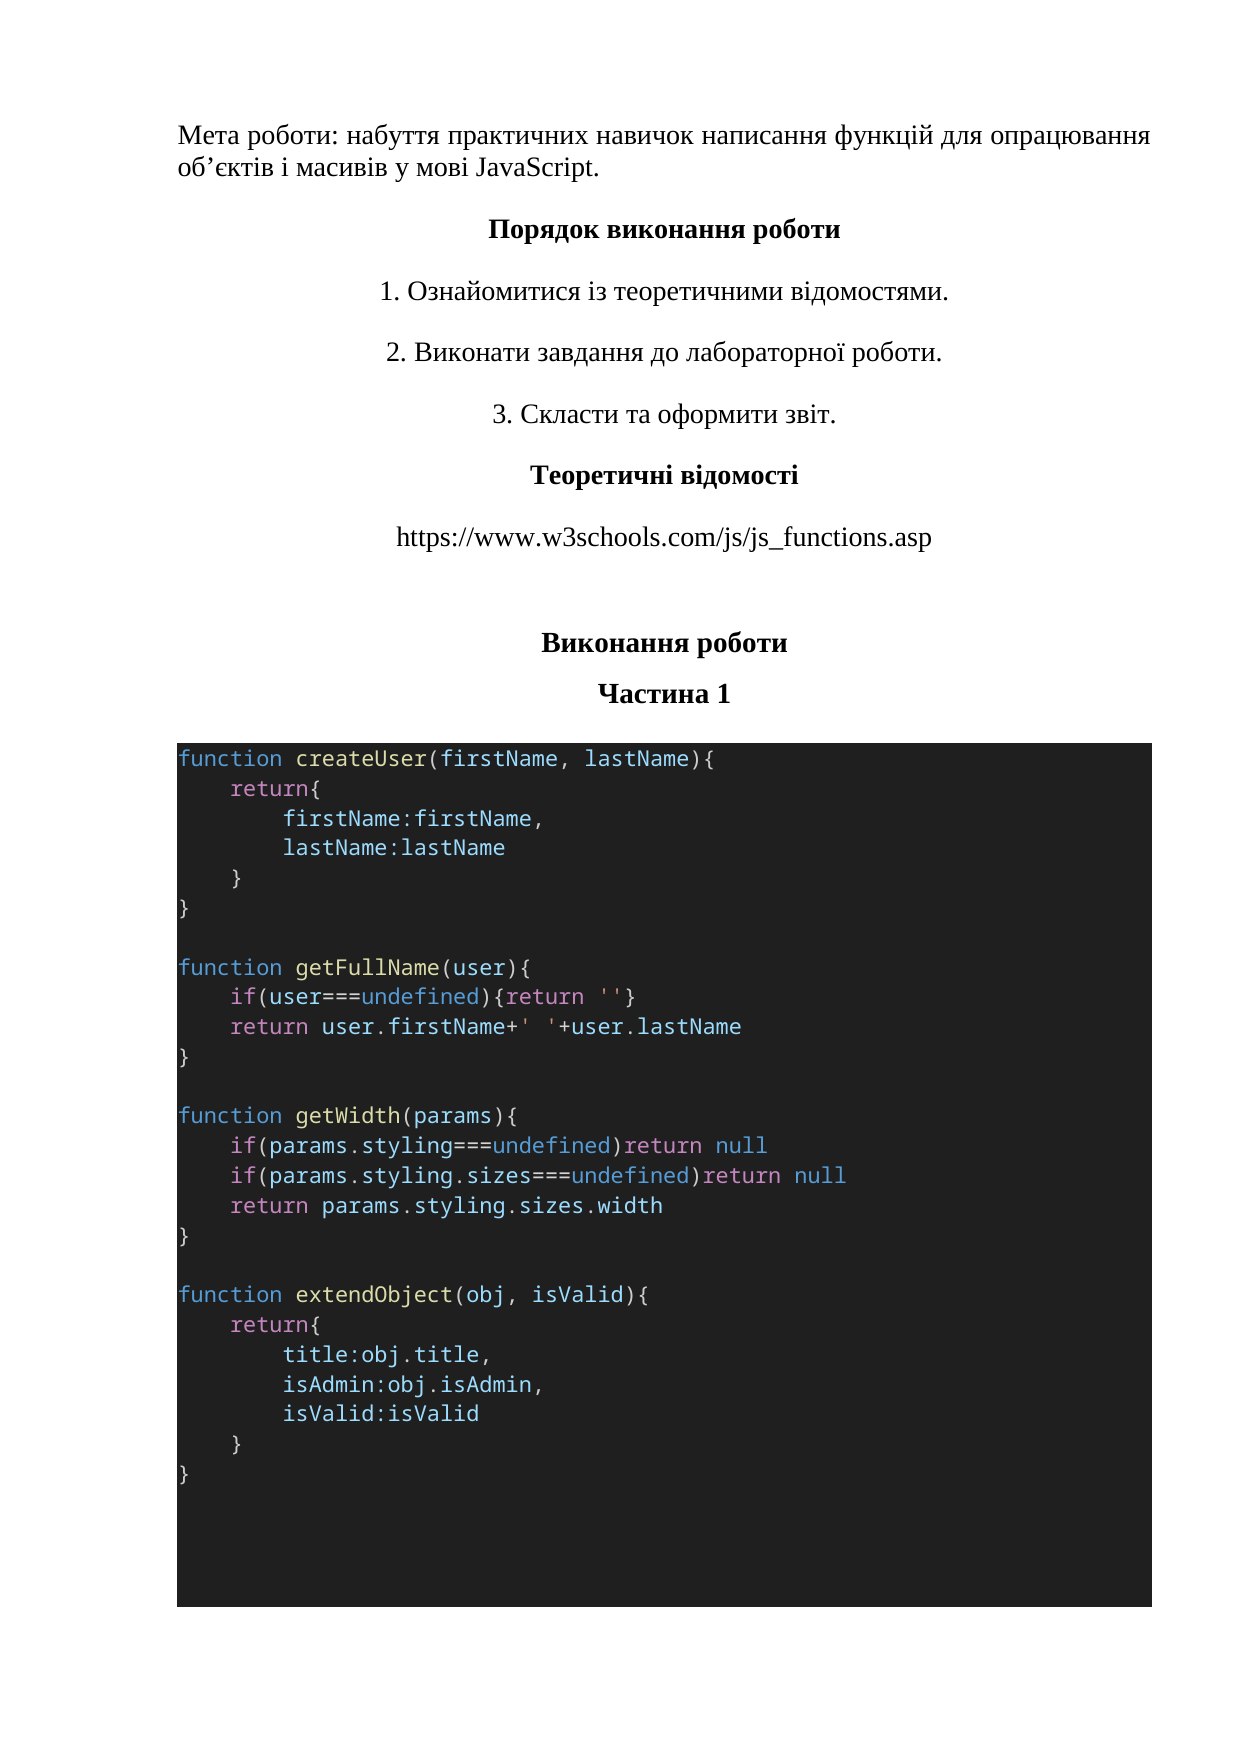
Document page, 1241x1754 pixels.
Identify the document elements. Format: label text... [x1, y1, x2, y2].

text Виконання роботи [177, 626, 1152, 659]
text 1. Ознайомитися із теоретичними відомостями. [177, 274, 1152, 306]
text firstName:firstName, [177, 802, 1152, 832]
text 2. Виконати завдання до лабораторної роботи. [177, 335, 1152, 368]
text Мета роботи: набуття практичних навичок написання функцій для опрацювання об’єктів і масивів у мові JavaScript. [177, 118, 1152, 183]
text https://www.w3schools.com/js/js_functions.asp [177, 520, 1152, 552]
text } [177, 1458, 1152, 1488]
text return params.styling.sizes.width [177, 1190, 1152, 1219]
text function getFullName(user){ [177, 951, 1152, 981]
text } [177, 1219, 1152, 1249]
text return{ [177, 773, 1152, 802]
text return user.firstName+' '+user.lastName [177, 1011, 1152, 1041]
text function createUser(firstName, lastName){ [177, 743, 1152, 773]
text Порядок виконання роботи [177, 212, 1152, 244]
text 3. Скласти та оформити звіт. [177, 397, 1152, 429]
text function extendObject(obj, isValid){ [177, 1279, 1152, 1309]
text return{ [177, 1309, 1152, 1339]
text } [177, 1041, 1152, 1071]
text lastName:lastName [177, 832, 1152, 862]
text function getWidth(params){ [177, 1100, 1152, 1130]
text Теоретичні відомості [177, 458, 1152, 491]
text if(params.styling===undefined)return null [177, 1130, 1152, 1160]
text Частина 1 [177, 676, 1152, 709]
text if(user===undefined){return ''} [177, 981, 1152, 1011]
text isValid:isValid [177, 1398, 1152, 1428]
text } [177, 892, 1152, 922]
text } [177, 1428, 1152, 1458]
text } [177, 862, 1152, 892]
text title:obj.title, [177, 1339, 1152, 1368]
text isAdmin:obj.isAdmin, [177, 1368, 1152, 1398]
text if(params.styling.sizes===undefined)return null [177, 1160, 1152, 1190]
